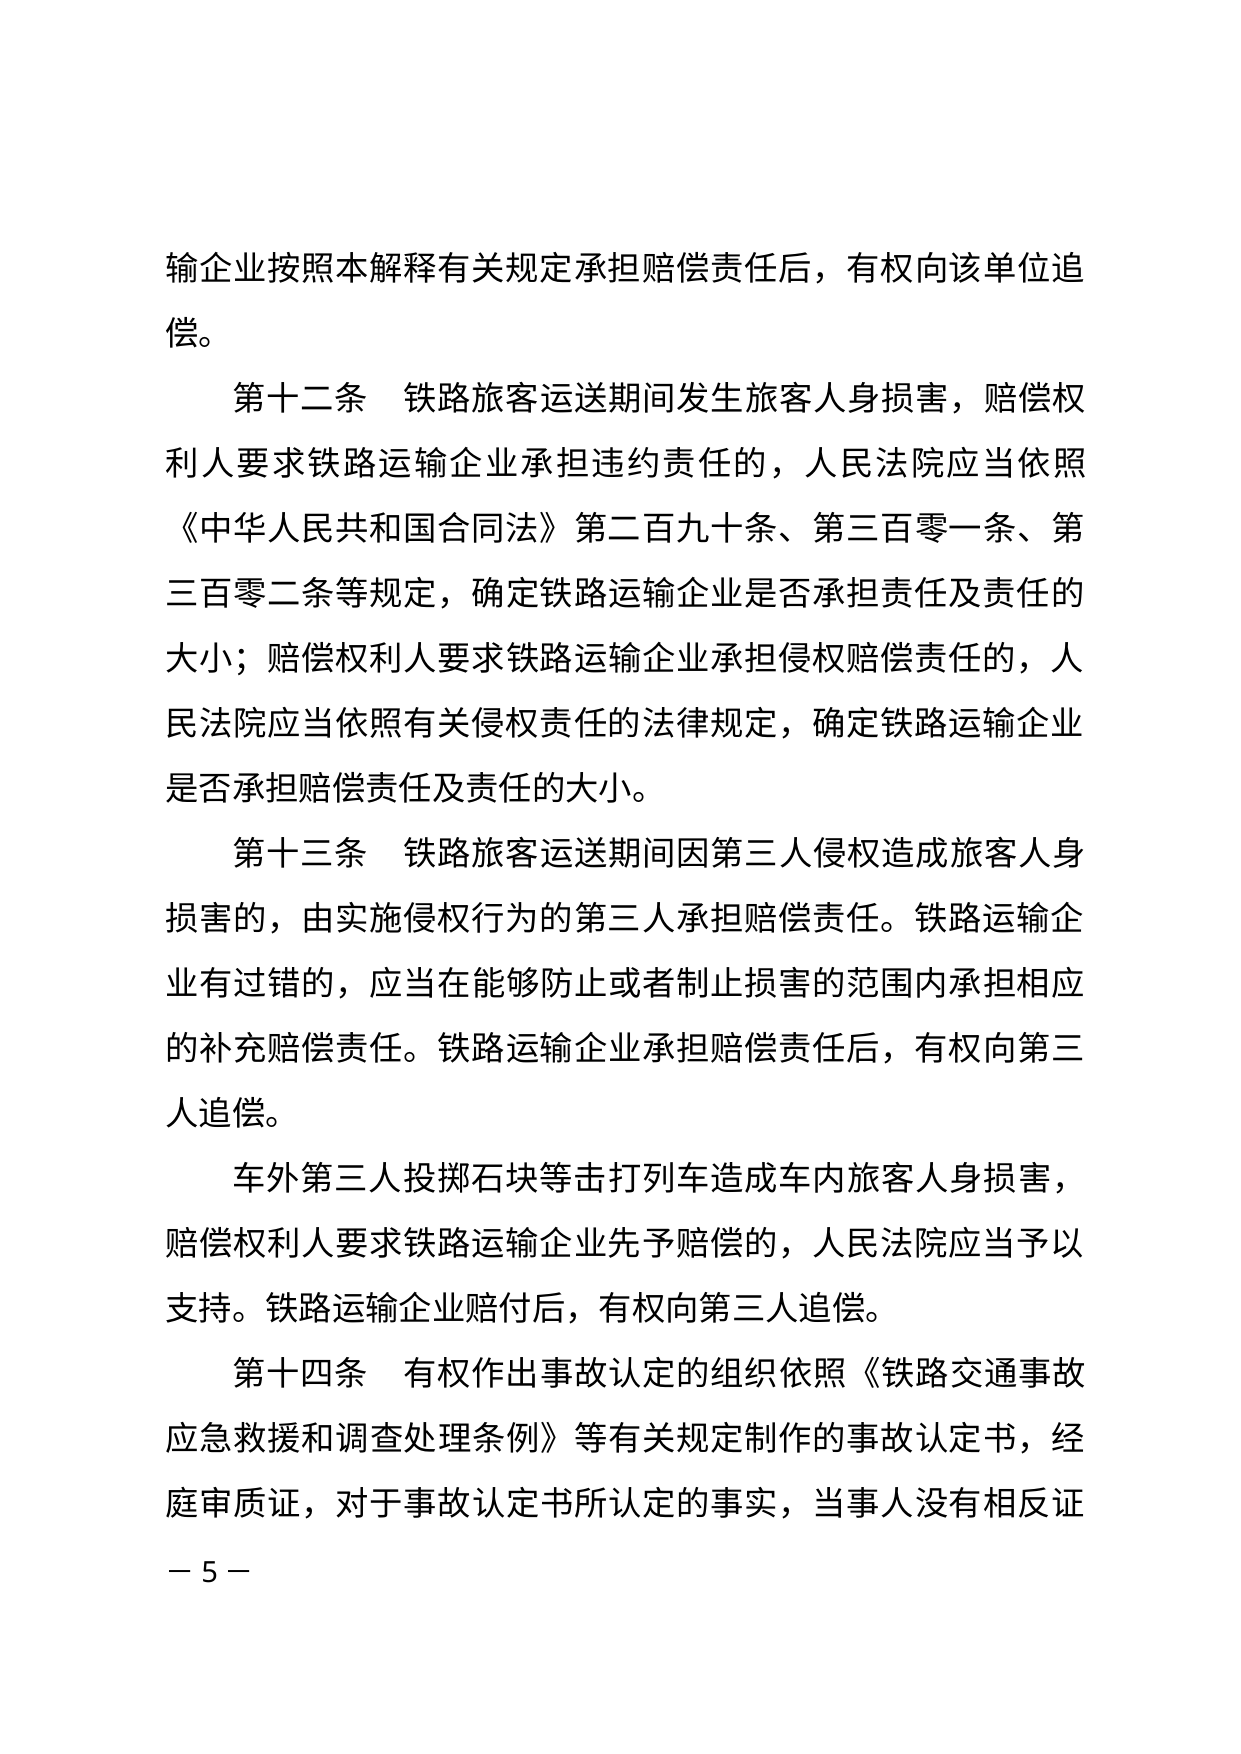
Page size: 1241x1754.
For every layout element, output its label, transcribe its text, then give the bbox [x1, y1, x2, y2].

text 第十三条 铁路旅客运送期间因第三人侵权造成旅客人身损害的，由实施侵权行为的第三人承担赔偿责任。铁路运输企业有过错的，应当在能够防止或者制止损害的范围内承担相应的补充赔偿责任。铁路运输企业承担赔偿责任后，有权向第三人追偿。 [165, 818, 1087, 1143]
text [165, 233, 1087, 363]
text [165, 1338, 1087, 1533]
text 车外第三人投掷石块等击打列车造成车内旅客人身损害，赔偿权利人要求铁路运输企业先予赔偿的，人民法院应当予以支持。铁路运输企业赔付后，有权向第三人追偿。 [165, 1143, 1087, 1338]
text 第十二条 铁路旅客运送期间发生旅客人身损害，赔偿权利人要求铁路运输企业承担违约责任的，人民法院应当依照《中华人民共和国合同法》第二百九十条、第三百零一条、第三百零二条等规定，确定铁路运输企业是否承担责任及责任的大小；赔偿权利人要求铁路运输企业承担侵权赔偿责任的，人民法院应当依照有关侵权责任的法律规定，确定铁路运输企业是否承担赔偿责任及责任的大小。 [165, 363, 1087, 818]
